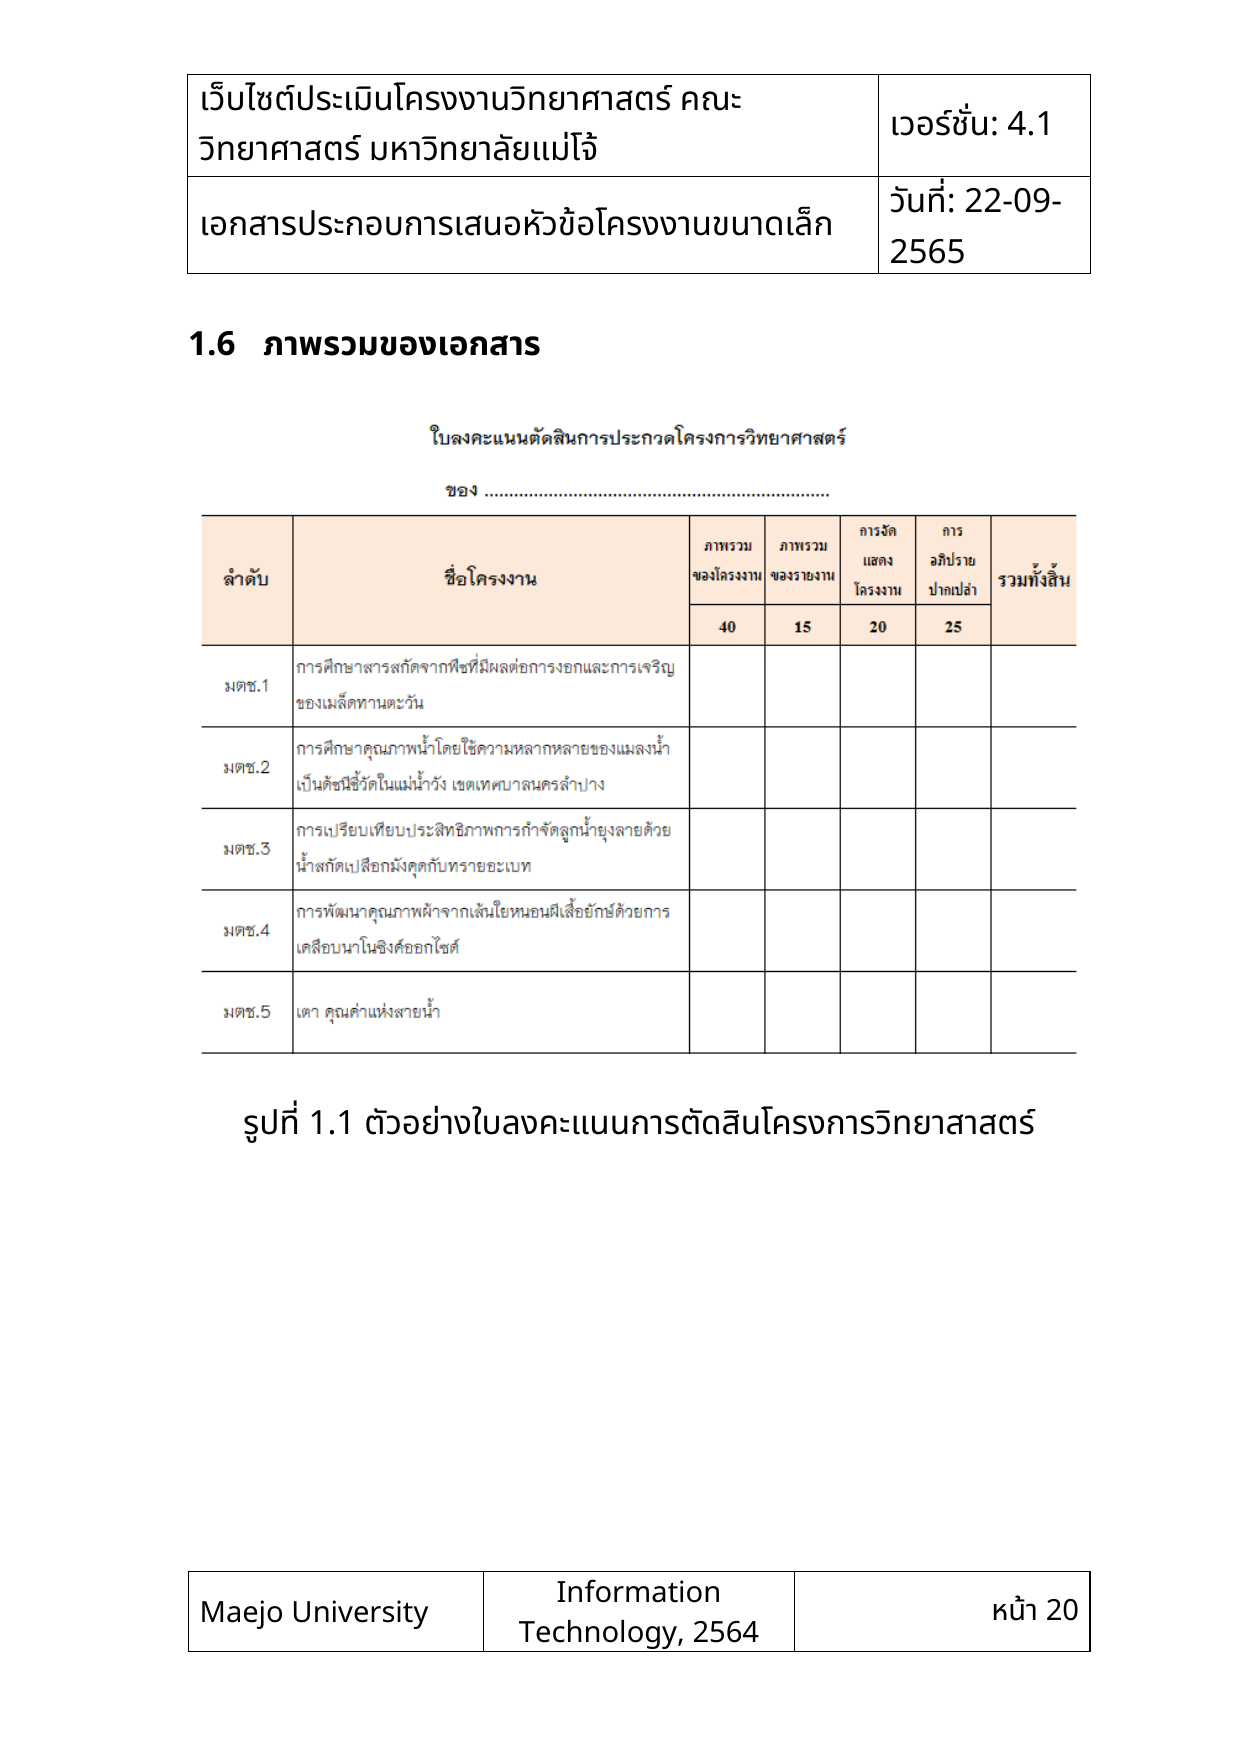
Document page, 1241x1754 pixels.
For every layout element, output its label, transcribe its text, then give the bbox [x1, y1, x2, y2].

picture [201, 415, 1077, 1054]
title รูปที่ 1.1 ตัวอย่างใบลงคะแนนการตัดสินโครงการวิทยาสาสตร์ [188, 1099, 1090, 1150]
title ภาพรวมของเอกสาร [188, 319, 1090, 370]
